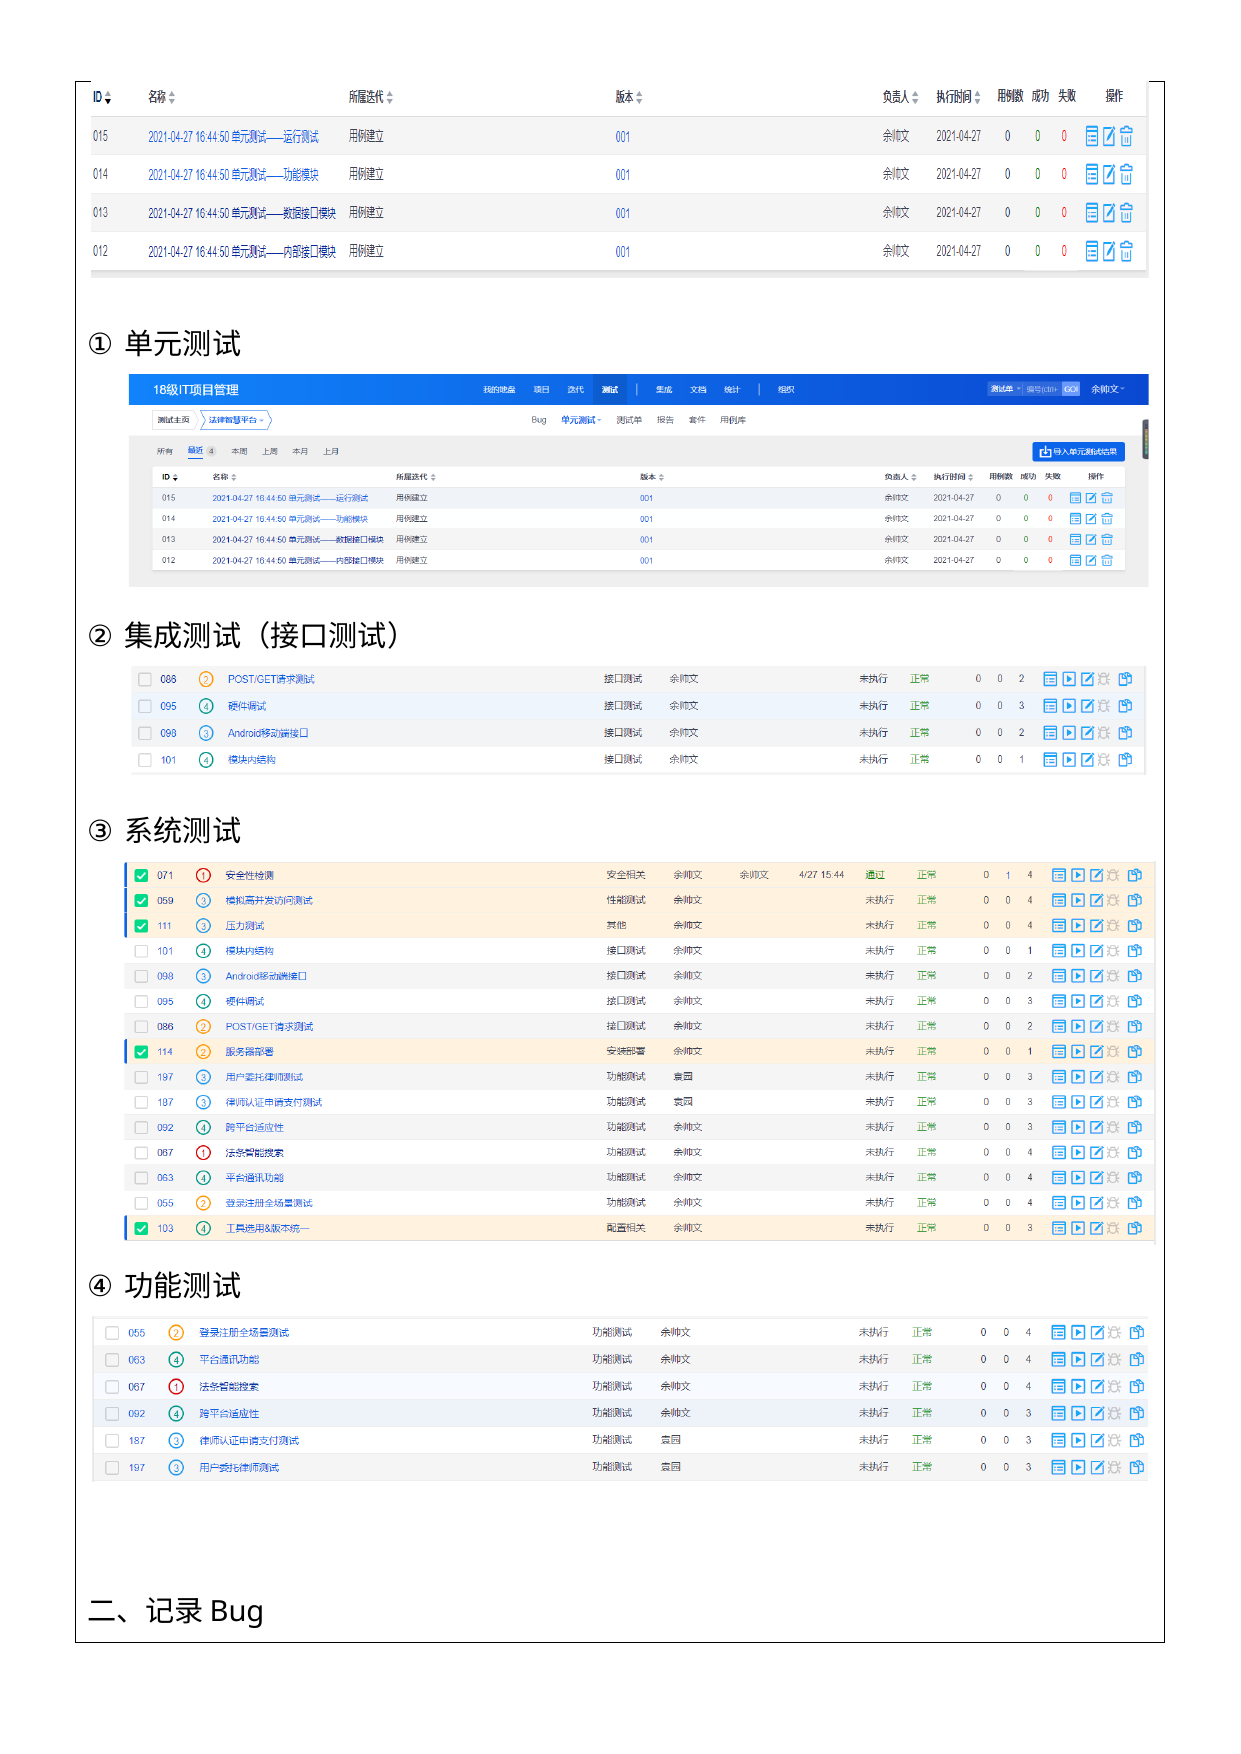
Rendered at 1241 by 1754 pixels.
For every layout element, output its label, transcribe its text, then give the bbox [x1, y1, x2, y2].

picture [128, 374, 1149, 587]
picture [131, 666, 1147, 775]
picture [92, 1316, 1149, 1482]
picture [124, 861, 1157, 1245]
picture [91, 81, 1149, 278]
